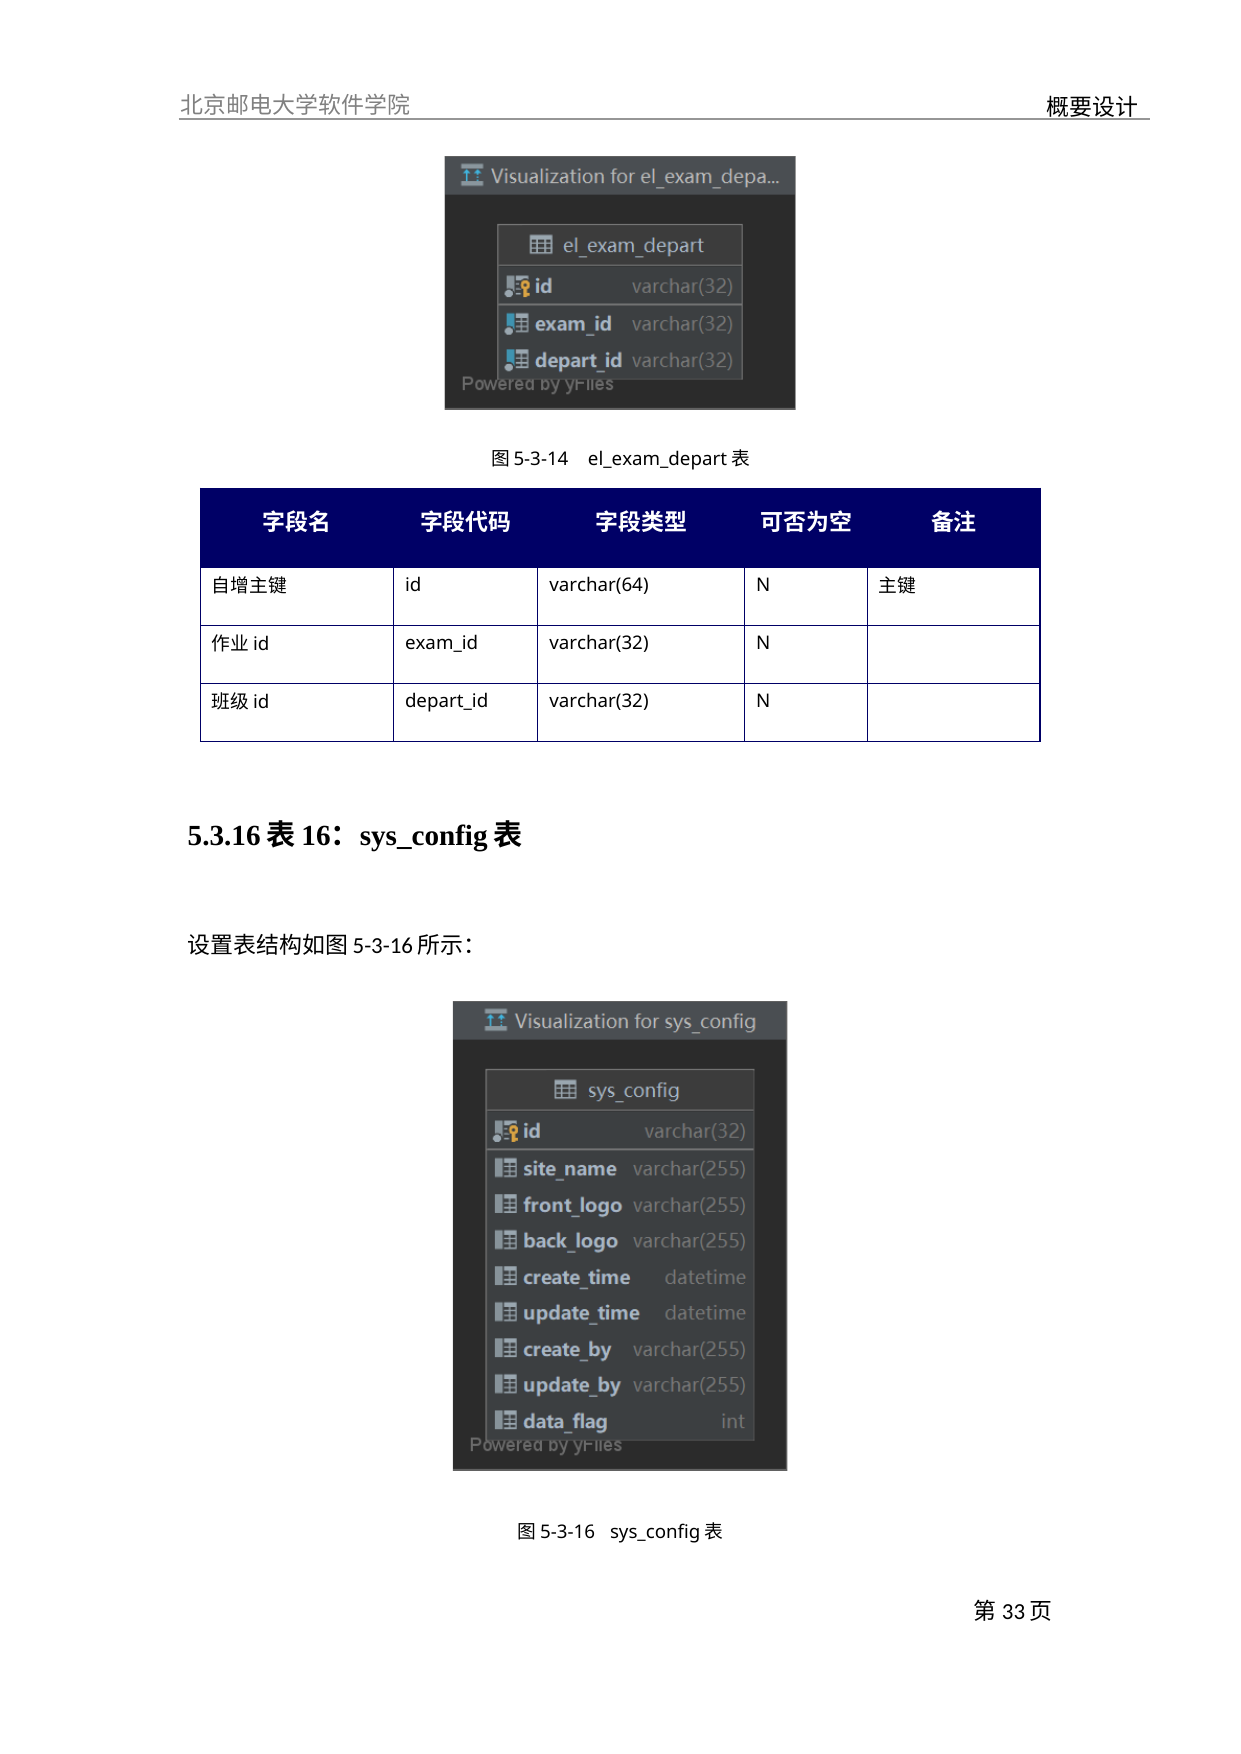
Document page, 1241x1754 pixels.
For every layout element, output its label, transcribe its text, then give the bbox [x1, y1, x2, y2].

table_header 可否为空 [745, 489, 867, 567]
table_cell 班级id [201, 684, 393, 741]
table_cell varchar(32) [538, 626, 744, 683]
table_header 字段名 [201, 489, 393, 567]
table_cell 作业id [201, 626, 393, 683]
table_cell varchar(64) [538, 568, 744, 625]
table_cell depart_id [394, 684, 537, 741]
table_cell [868, 684, 1039, 741]
table_cell N [745, 626, 867, 683]
table_header 备注 [868, 489, 1039, 567]
table_cell id [394, 568, 537, 625]
list 图5-3-16 sys_config表 [187, 1514, 1053, 1547]
text 设置表结构如图5-3-16所示： [187, 911, 1053, 976]
table_cell 主键 [868, 568, 1039, 625]
picture [444, 156, 796, 410]
table_cell 自增主键 [201, 568, 393, 625]
list 图5-3-14 el_exam_depart表 [187, 441, 1053, 474]
table_header 字段类型 [538, 489, 744, 567]
table_cell N [745, 568, 867, 625]
table_cell N [745, 684, 867, 741]
table_cell varchar(32) [538, 684, 744, 741]
table_cell exam_id [394, 626, 537, 683]
subtitle 5.3.16表16：sys_config表 [187, 800, 1053, 865]
table_header 字段代码 [394, 489, 537, 567]
table_cell [868, 626, 1039, 683]
picture [452, 1001, 788, 1471]
